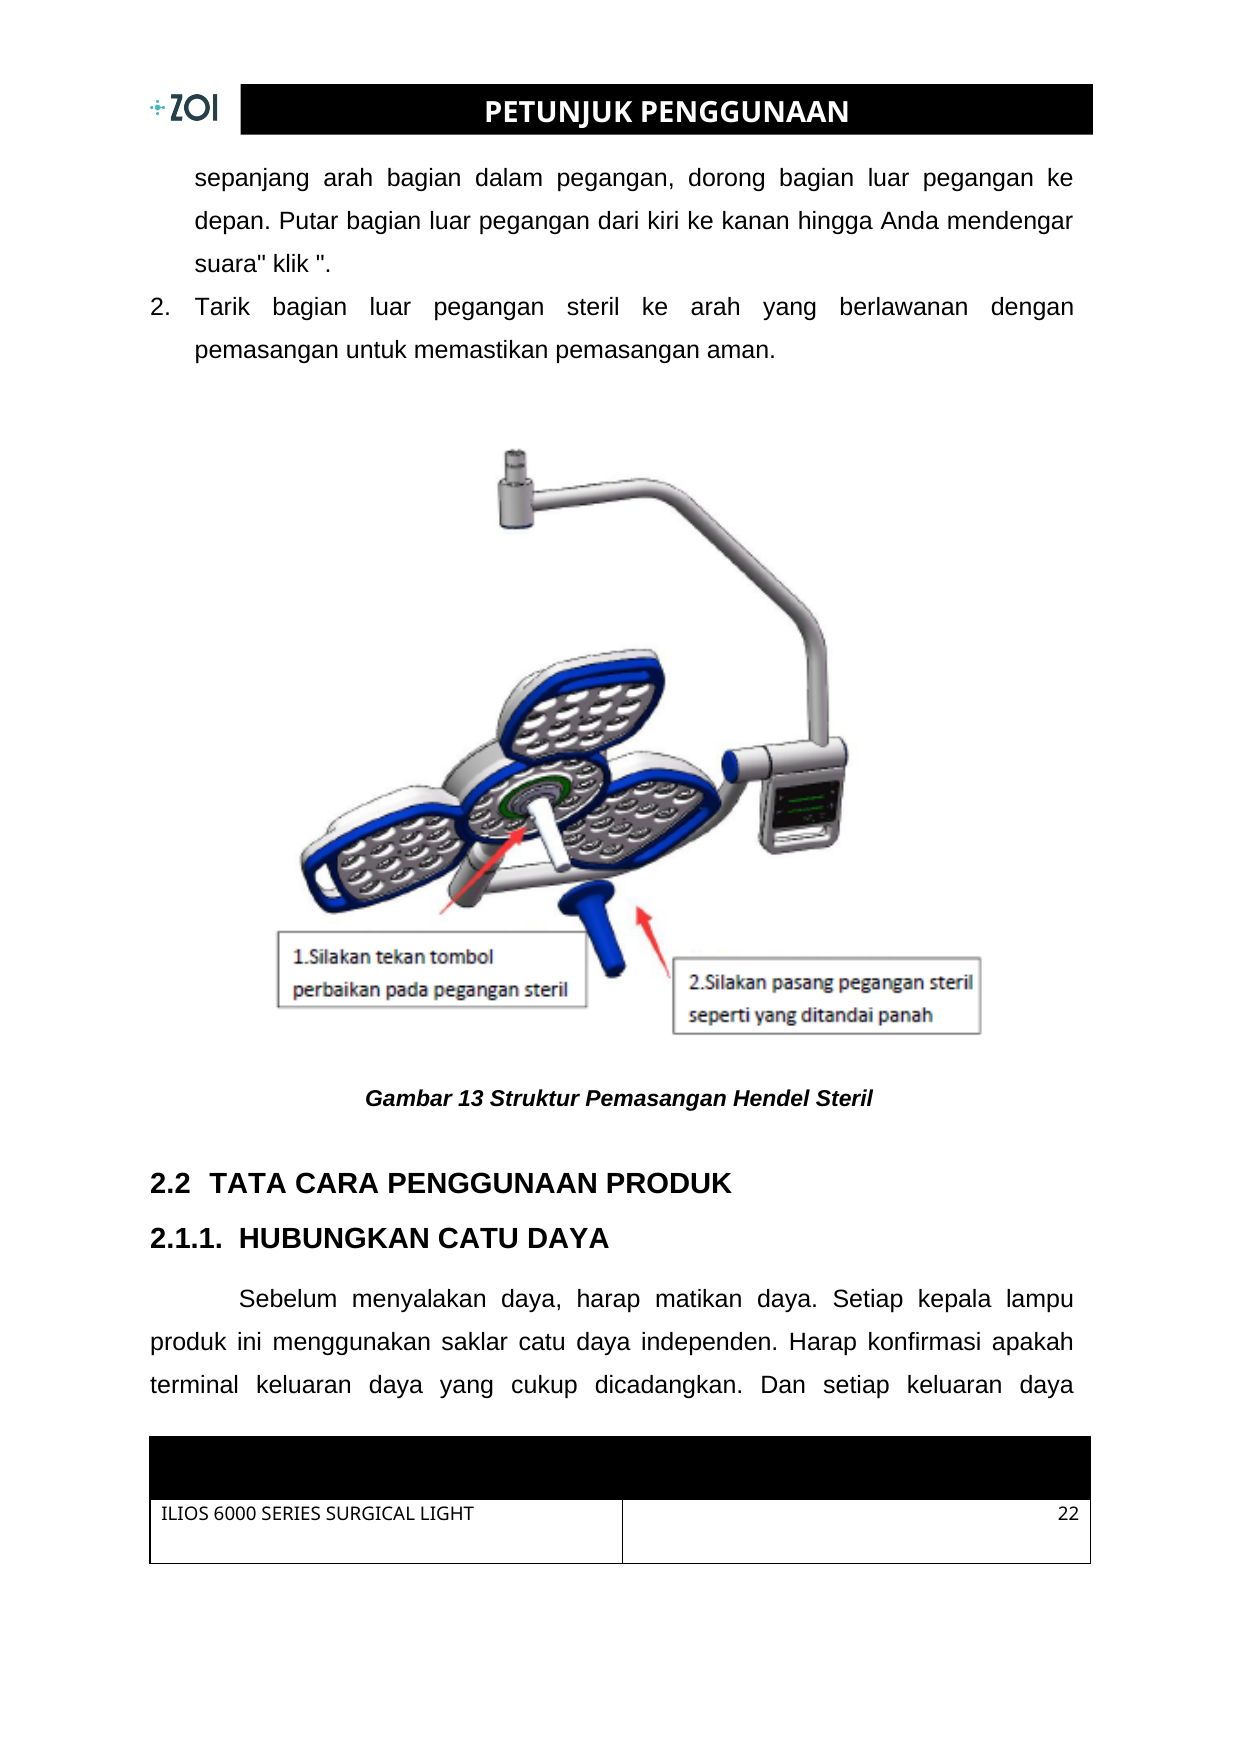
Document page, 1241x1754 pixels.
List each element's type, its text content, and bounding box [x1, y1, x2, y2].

subtitle TATA CARA PENGGUNAAN PRODUK [150, 1166, 1090, 1200]
picture [238, 425, 1002, 1066]
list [150, 162, 1076, 277]
list Tarik bagian luar pegangan steril ke arah yang berlawanan dengan pemasangan untuk memastikan pemasangan aman. [150, 292, 1076, 364]
text Gambar 13 Struktur Pemasangan Hendel Steril [150, 1085, 1090, 1111]
subtitle HUBUNGKAN CATU DAYA [150, 1221, 1090, 1254]
picture [150, 94, 218, 121]
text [150, 1283, 1075, 1398]
